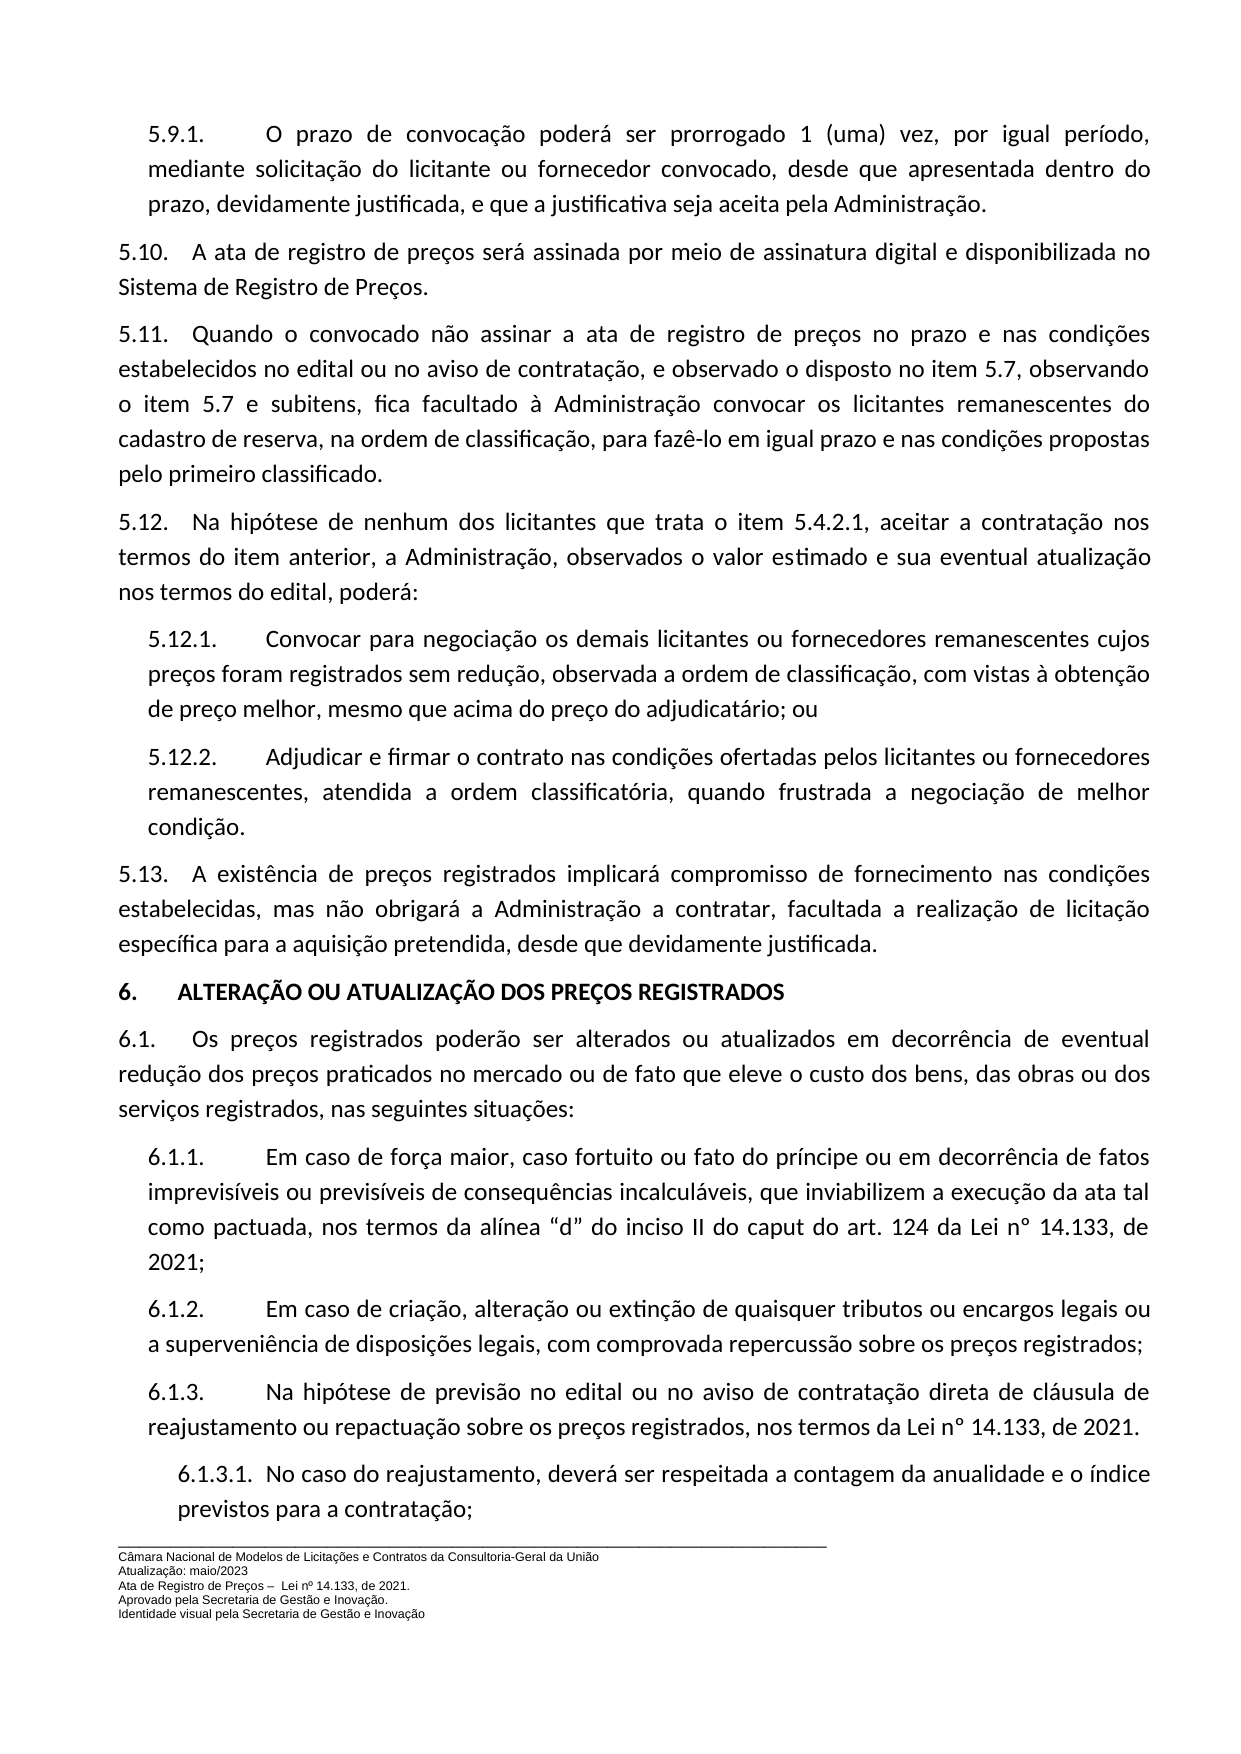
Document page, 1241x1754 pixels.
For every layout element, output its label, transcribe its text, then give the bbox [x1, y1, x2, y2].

list O prazo de convocação poderá ser prorrogado 1 (uma) vez, por igual período, mediante solicitação do licitante ou fornecedor convocado, desde que apresentada dentro do prazo, devidamente justificada, e que a justificativa seja aceita pela Administração. [148, 118, 1152, 219]
list A existência de preços registrados implicará compromisso de fornecimento nas condições estabelecidas, mas não obrigará a Administração a contratar, facultada a realização de licitação específica para a aquisição pretendida, desde que devidamente justificada. [118, 858, 1152, 959]
list Quando o convocado não assinar a ata de registro de preços no prazo e nas condições estabelecidos no edital ou no aviso de contratação, e observado o disposto no item 5.7, observando o item 5.7 e subitens, fica facultado à Administração convocar os licitantes remanescentes do cadastro de reserva, na ordem de classificação, para fazê-lo em igual prazo e nas condições propostas pelo primeiro classificado. [118, 318, 1152, 489]
list Na hipótese de previsão no edital ou no aviso de contratação direta de cláusula de reajustamento ou repactuação sobre os preços registrados, nos termos da Lei nº 14.133, de 2021. [148, 1376, 1152, 1441]
list A ata de registro de preços será assinada por meio de assinatura digital e disponibilizada no Sistema de Registro de Preços. [118, 236, 1152, 301]
list Na hipótese de nenhum dos licitantes que trata o item 5.4.2.1, aceitar a contratação nos termos do item anterior, a Administração, observados o valor estimado e sua eventual atualização nos termos do edital, poderá: [118, 506, 1152, 606]
list Convocar para negociação os demais licitantes ou fornecedores remanescentes cujos preços foram registrados sem redução, observada a ordem de classificação, com vistas à obtenção de preço melhor, mesmo que acima do preço do adjudicatário; ou [148, 623, 1152, 724]
list ALTERAÇÃO OU ATUALIZAÇÃO DOS PREÇOS REGISTRADOS [118, 976, 1152, 1006]
list Em caso de força maior, caso fortuito ou fato do príncipe ou em decorrência de fatos imprevisíveis ou previsíveis de consequências incalculáveis, que inviabilizem a execução da ata tal como pactuada, nos termos da alínea “d” do inciso II do caput do art. 124 da Lei nº 14.133, de 2021; [148, 1141, 1152, 1276]
list Os preços registrados poderão ser alterados ou atualizados em decorrência de eventual redução dos preços praticados no mercado ou de fato que eleve o custo dos bens, das obras ou dos serviços registrados, nas seguintes situações: [118, 1023, 1152, 1124]
list Adjudicar e firmar o contrato nas condições ofertadas pelos licitantes ou fornecedores remanescentes, atendida a ordem classificatória, quando frustrada a negociação de melhor condição. [148, 741, 1152, 841]
list Em caso de criação, alteração ou extinção de quaisquer tributos ou encargos legais ou a superveniência de disposições legais, com comprovada repercussão sobre os preços registrados; [148, 1293, 1152, 1359]
list No caso do reajustamento, deverá ser respeitada a contagem da anualidade e o índice previstos para a contratação; [177, 1458, 1152, 1524]
